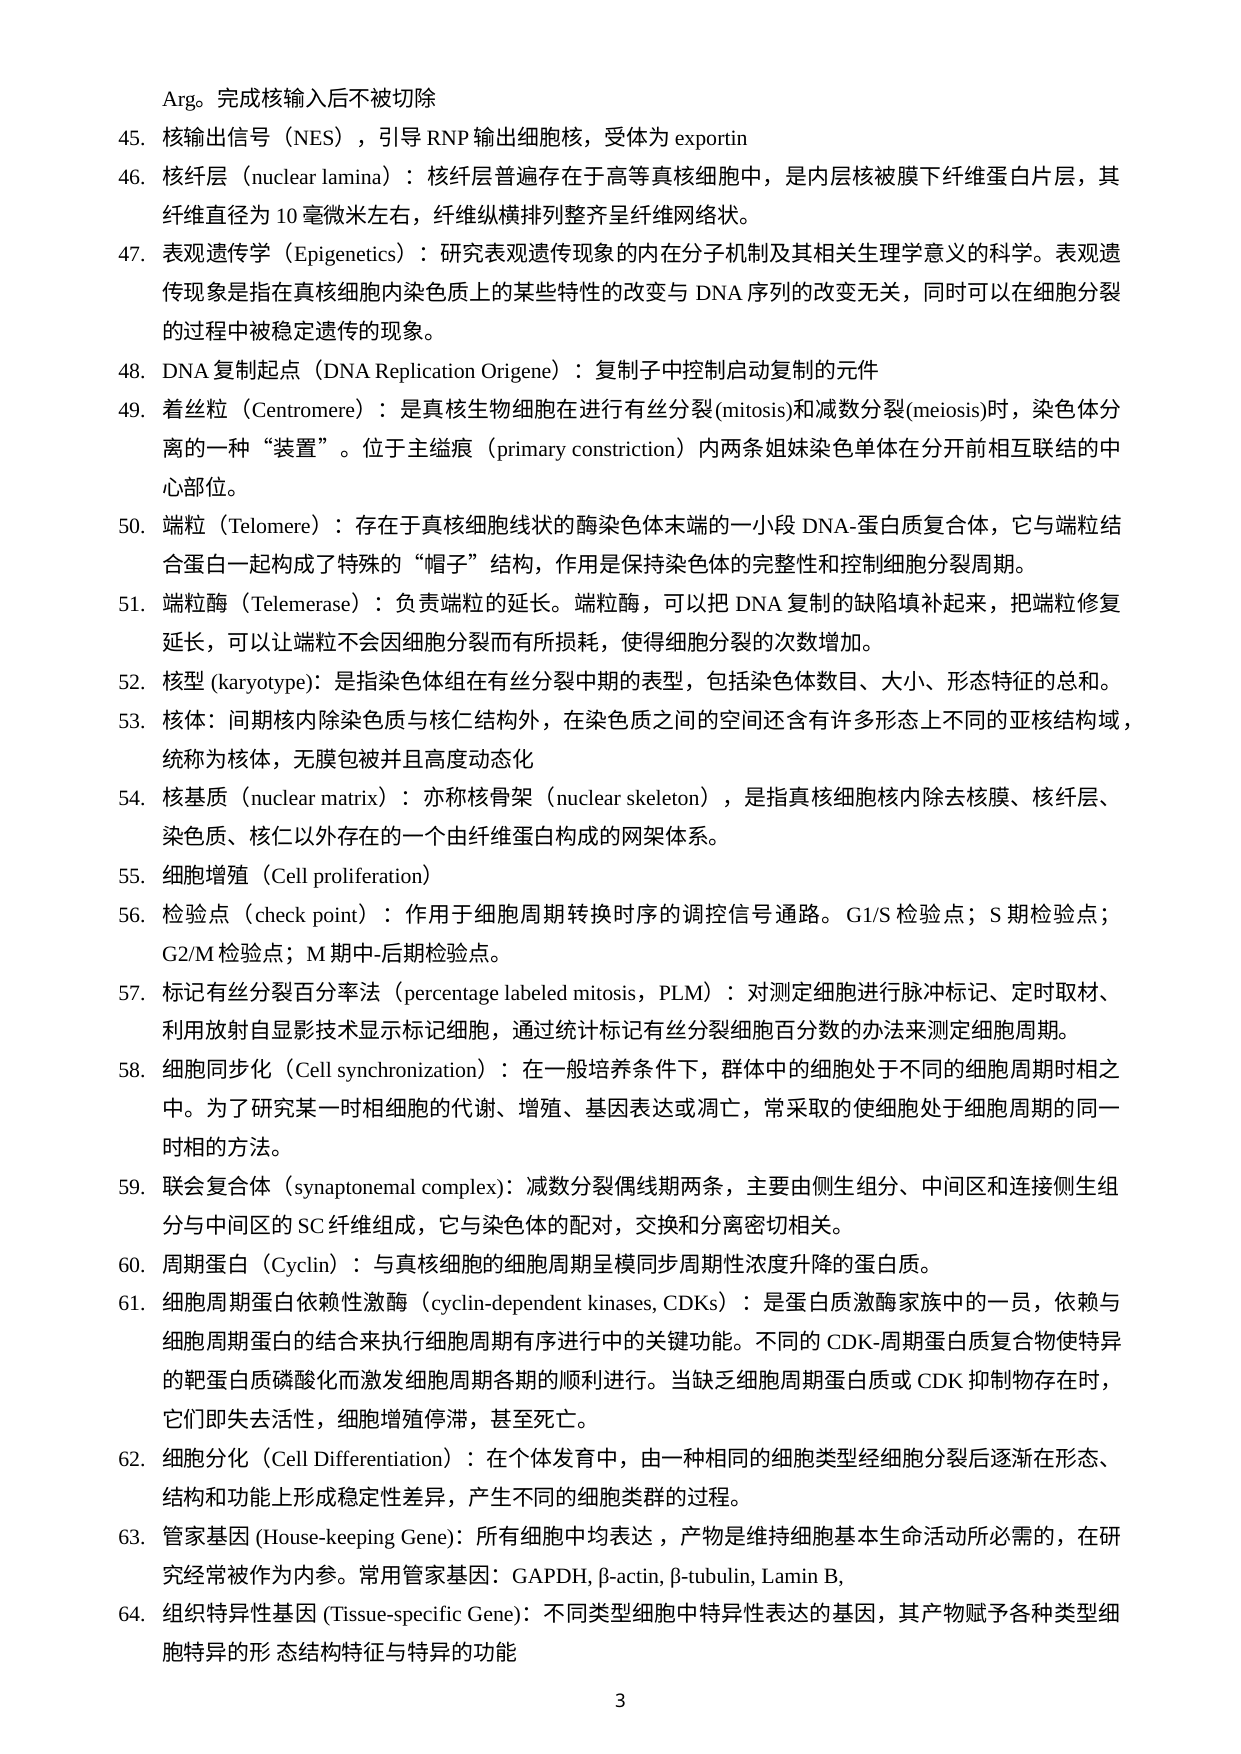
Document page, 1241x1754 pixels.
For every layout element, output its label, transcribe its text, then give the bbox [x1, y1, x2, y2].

list 联会复合体（synaptonemal complex)：减数分裂偶线期两条，主要由侧生组分、中间区和连接侧生组分与中间区的SC纤维组成，它与染色体的配对，交换和分离密切相关。 [118, 1168, 1122, 1240]
list 细胞分化（Cell Differentiation）：在个体发育中，由一种相同的细胞类型经细胞分裂后逐渐在形态、结构和功能上形成稳定性差异，产生不同的细胞类群的过程。 [118, 1441, 1122, 1512]
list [118, 81, 1122, 113]
list 表观遗传学（Epigenetics）：研究表观遗传现象的内在分子机制及其相关生理学意义的科学。表观遗传现象是指在真核细胞内染色质上的某些特性的改变与DNA序列的改变无关，同时可以在细胞分裂的过程中被稳定遗传的现象。 [118, 236, 1122, 346]
list 组织特异性基因 (Tissue-specific Gene)：不同类型细胞中特异性表达的基因，其产物赋予各种类型细胞特异的形 态结构特征与特异的功能 [118, 1596, 1122, 1667]
list 核输出信号（NES），引导RNP输出细胞核，受体为exportin [118, 119, 1122, 152]
list DNA复制起点（DNA Replication Origene）：复制子中控制启动复制的元件 [118, 353, 1122, 385]
list 细胞周期蛋白依赖性激酶（cyclin-dependent kinases, CDKs）：是蛋白质激酶家族中的一员，依赖与细胞周期蛋白的结合来执行细胞周期有序进行中的关键功能。不同的CDK-周期蛋白质复合物使特异的靶蛋白质磷酸化而激发细胞周期各期的顺利进行。当缺乏细胞周期蛋白质或CDK抑制物存在时，它们即失去活性，细胞增殖停滞，甚至死亡。 [118, 1285, 1122, 1434]
list 着丝粒（Centromere）：是真核生物细胞在进行有丝分裂(mitosis)和减数分裂(meiosis)时，染色体分离的一种“装置”。位于主缢痕（primary constriction）内两条姐妹染色单体在分开前相互联结的中心部位。 [118, 391, 1122, 502]
list 标记有丝分裂百分率法（percentage labeled mitosis，PLM）：对测定细胞进行脉冲标记、定时取材、利用放射自显影技术显示标记细胞，通过统计标记有丝分裂细胞百分数的办法来测定细胞周期。 [118, 974, 1122, 1046]
list 端粒（Telomere）：存在于真核细胞线状的酶染色体末端的一小段DNA-蛋白质复合体，它与端粒结合蛋白一起构成了特殊的“帽子”结构，作用是保持染色体的完整性和控制细胞分裂周期。 [118, 508, 1122, 579]
list 检验点（check point）：作用于细胞周期转换时序的调控信号通路。G1/S检验点；S期检验点；G2/M检验点；M期中-后期检验点。 [118, 896, 1122, 968]
list 细胞同步化（Cell synchronization）：在一般培养条件下，群体中的细胞处于不同的细胞周期时相之中。为了研究某一时相细胞的代谢、增殖、基因表达或凋亡，常采取的使细胞处于细胞周期的同一时相的方法。 [118, 1052, 1122, 1162]
list 核纤层（nuclear lamina）：核纤层普遍存在于高等真核细胞中，是内层核被膜下纤维蛋白片层，其纤维直径为10毫微米左右，纤维纵横排列整齐呈纤维网络状。 [118, 158, 1122, 230]
list 核型 (karyotype)：是指染色体组在有丝分裂中期的表型，包括染色体数目、大小、形态特征的总和。 [118, 663, 1122, 696]
list 周期蛋白（Cyclin）：与真核细胞的细胞周期呈模同步周期性浓度升降的蛋白质。 [118, 1246, 1122, 1279]
list 核基质（nuclear matrix）：亦称核骨架（nuclear skeleton），是指真核细胞核内除去核膜、核纤层、染色质、核仁以外存在的一个由纤维蛋白构成的网架体系。 [118, 780, 1122, 851]
list 端粒酶（Telemerase）：负责端粒的延长。端粒酶，可以把DNA复制的缺陷填补起来，把端粒修复延长，可以让端粒不会因细胞分裂而有所损耗，使得细胞分裂的次数增加。 [118, 586, 1122, 657]
list 核体：间期核内除染色质与核仁结构外，在染色质之间的空间还含有许多形态上不同的亚核结构域，统称为核体，无膜包被并且高度动态化 [118, 702, 1122, 774]
list 管家基因 (House-keeping Gene)：所有细胞中均表达 ，产物是维持细胞基本生命活动所必需的，在研究经常被作为内参。常用管家基因：GAPDH, β-actin, β-tubulin, Lamin B, [118, 1518, 1122, 1590]
list 细胞增殖（Cell proliferation） [118, 858, 1122, 890]
